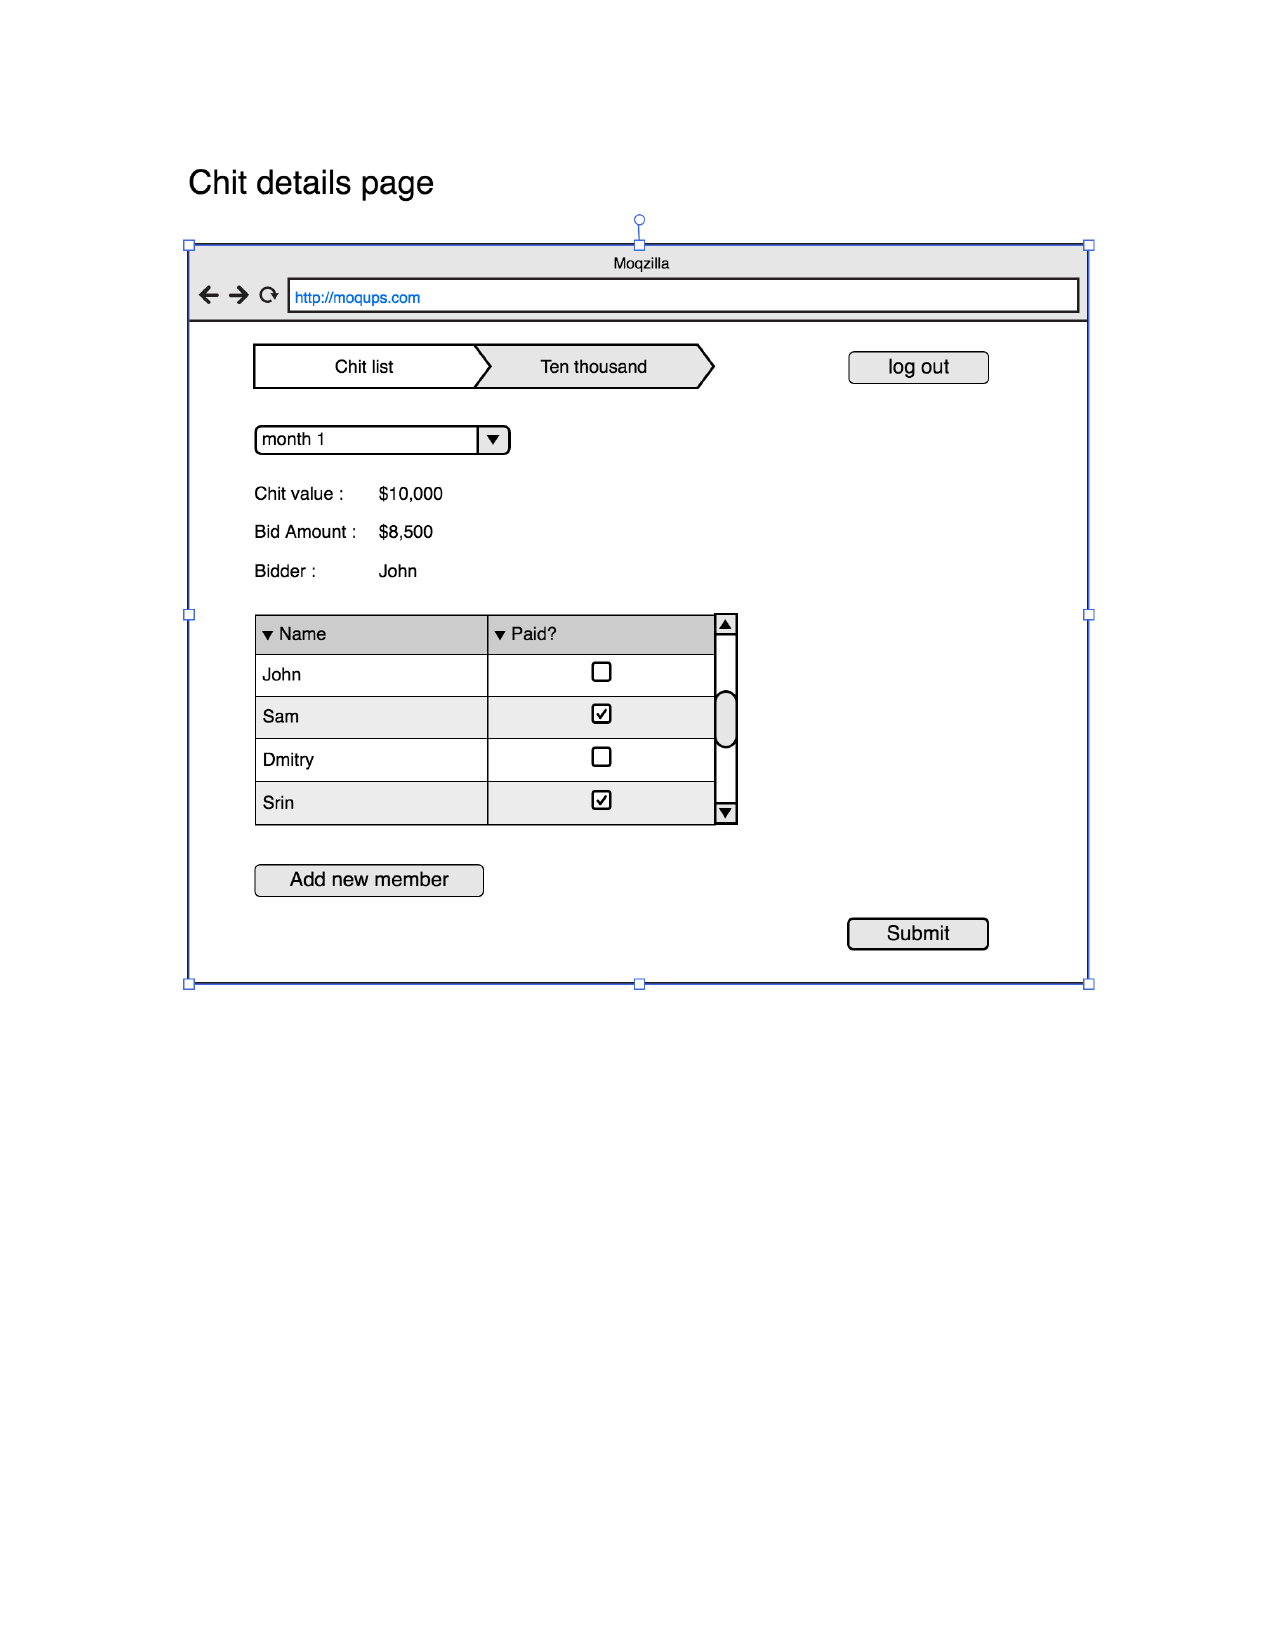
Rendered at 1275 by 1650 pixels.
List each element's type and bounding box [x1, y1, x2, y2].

picture [150, 150, 1125, 1025]
